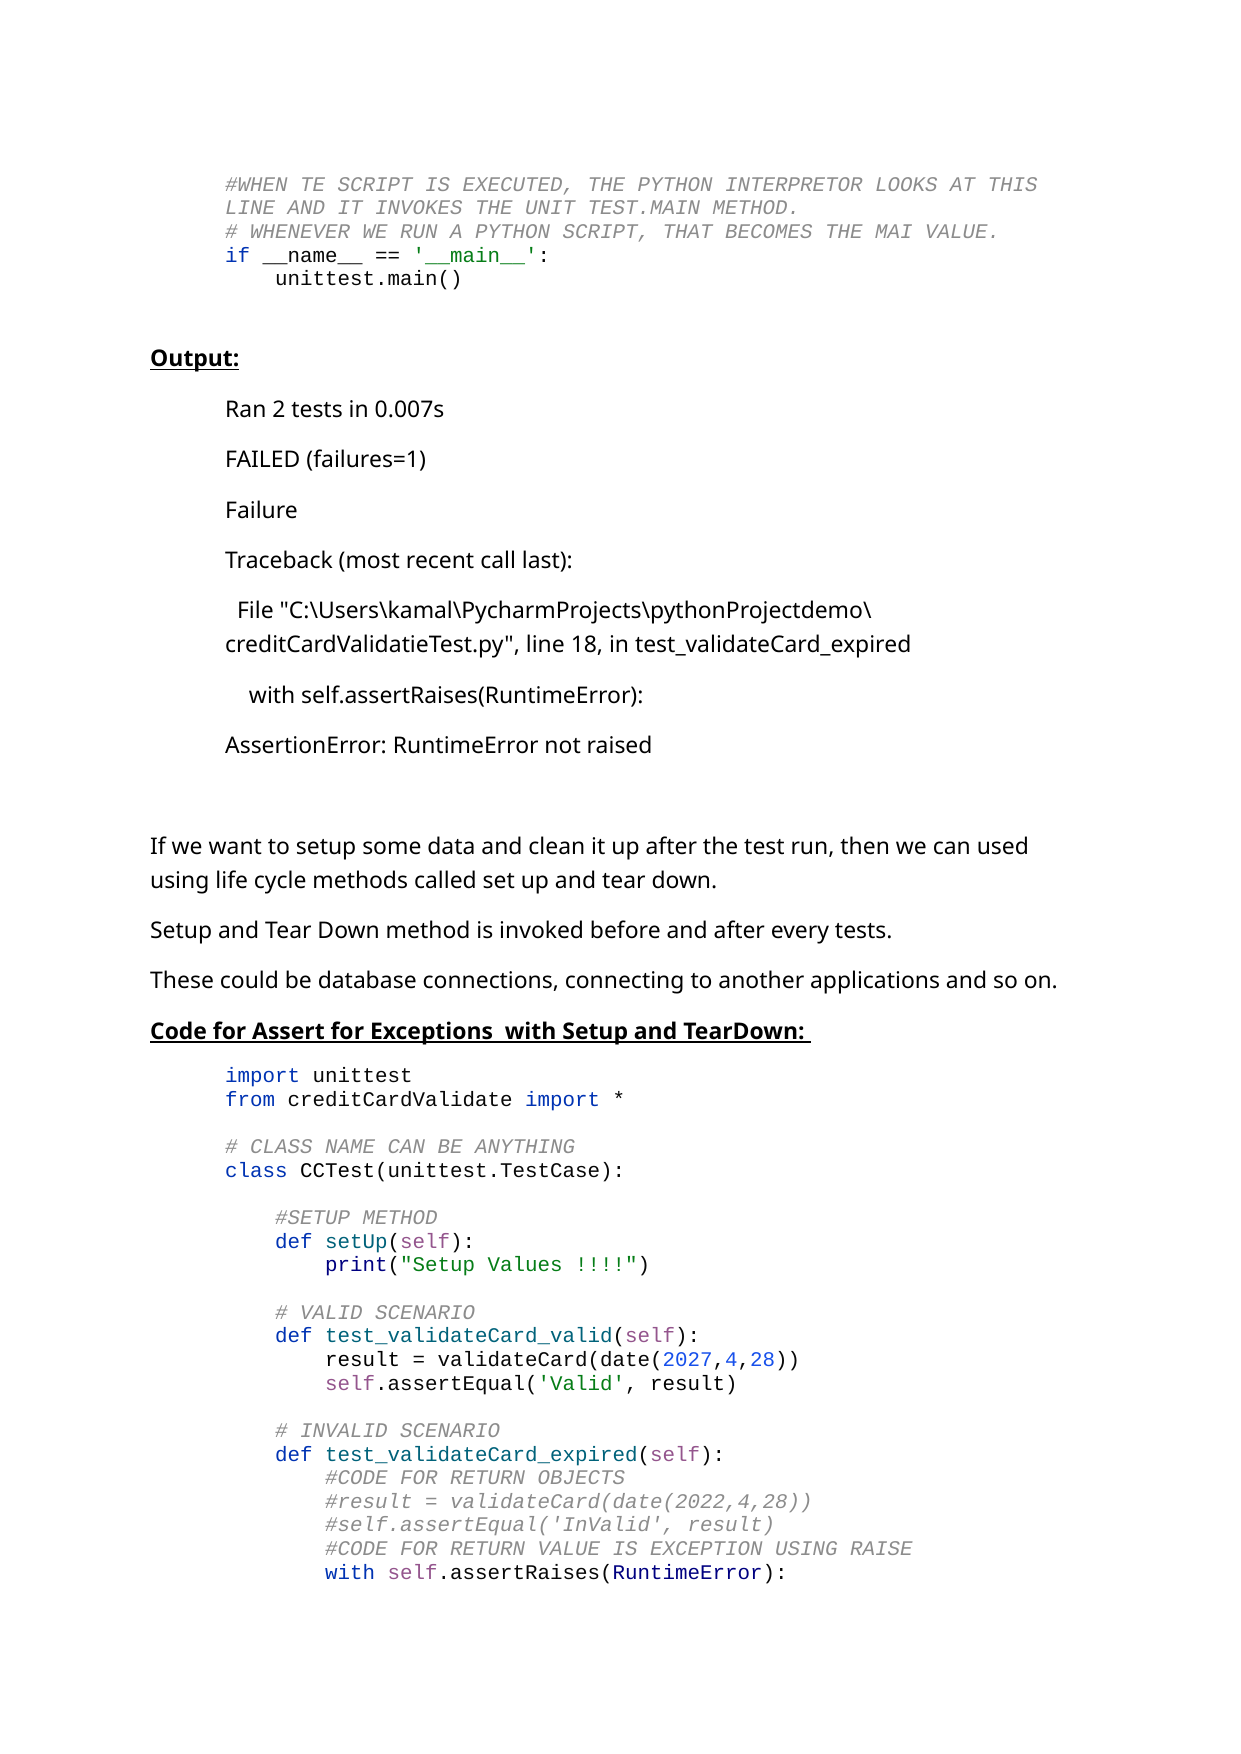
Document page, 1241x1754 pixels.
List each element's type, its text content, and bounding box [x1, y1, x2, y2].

text Failure [225, 493, 1090, 525]
text Traceback (most recent call last): [225, 544, 1090, 575]
text Setup and Tear Down method is invoked before and after every tests. [150, 914, 1090, 945]
text with self.assertRaises(RuntimeError): [225, 678, 1090, 710]
text These could be database connections, connecting to another applications and so on. [150, 964, 1090, 996]
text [225, 1065, 1090, 1585]
text Output: [150, 342, 1090, 373]
text AssertionError: RuntimeError not raised [225, 729, 1090, 760]
text Ran 2 tests in 0.007s [225, 393, 1090, 424]
text Code for Assert for Exceptions with Setup and TearDown: [150, 1015, 1090, 1046]
text FAILED (failures=1) [225, 443, 1090, 474]
text File "C:\Users\kamal\PycharmProjects\pythonProjectdemo\creditCardValidatieTest.py", line 18, in test_validateCard_expired [225, 594, 1090, 659]
text If we want to setup some data and clean it up after the test run, then we can used using life cycle methods called set up and tear down. [150, 830, 1090, 895]
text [225, 150, 1090, 292]
